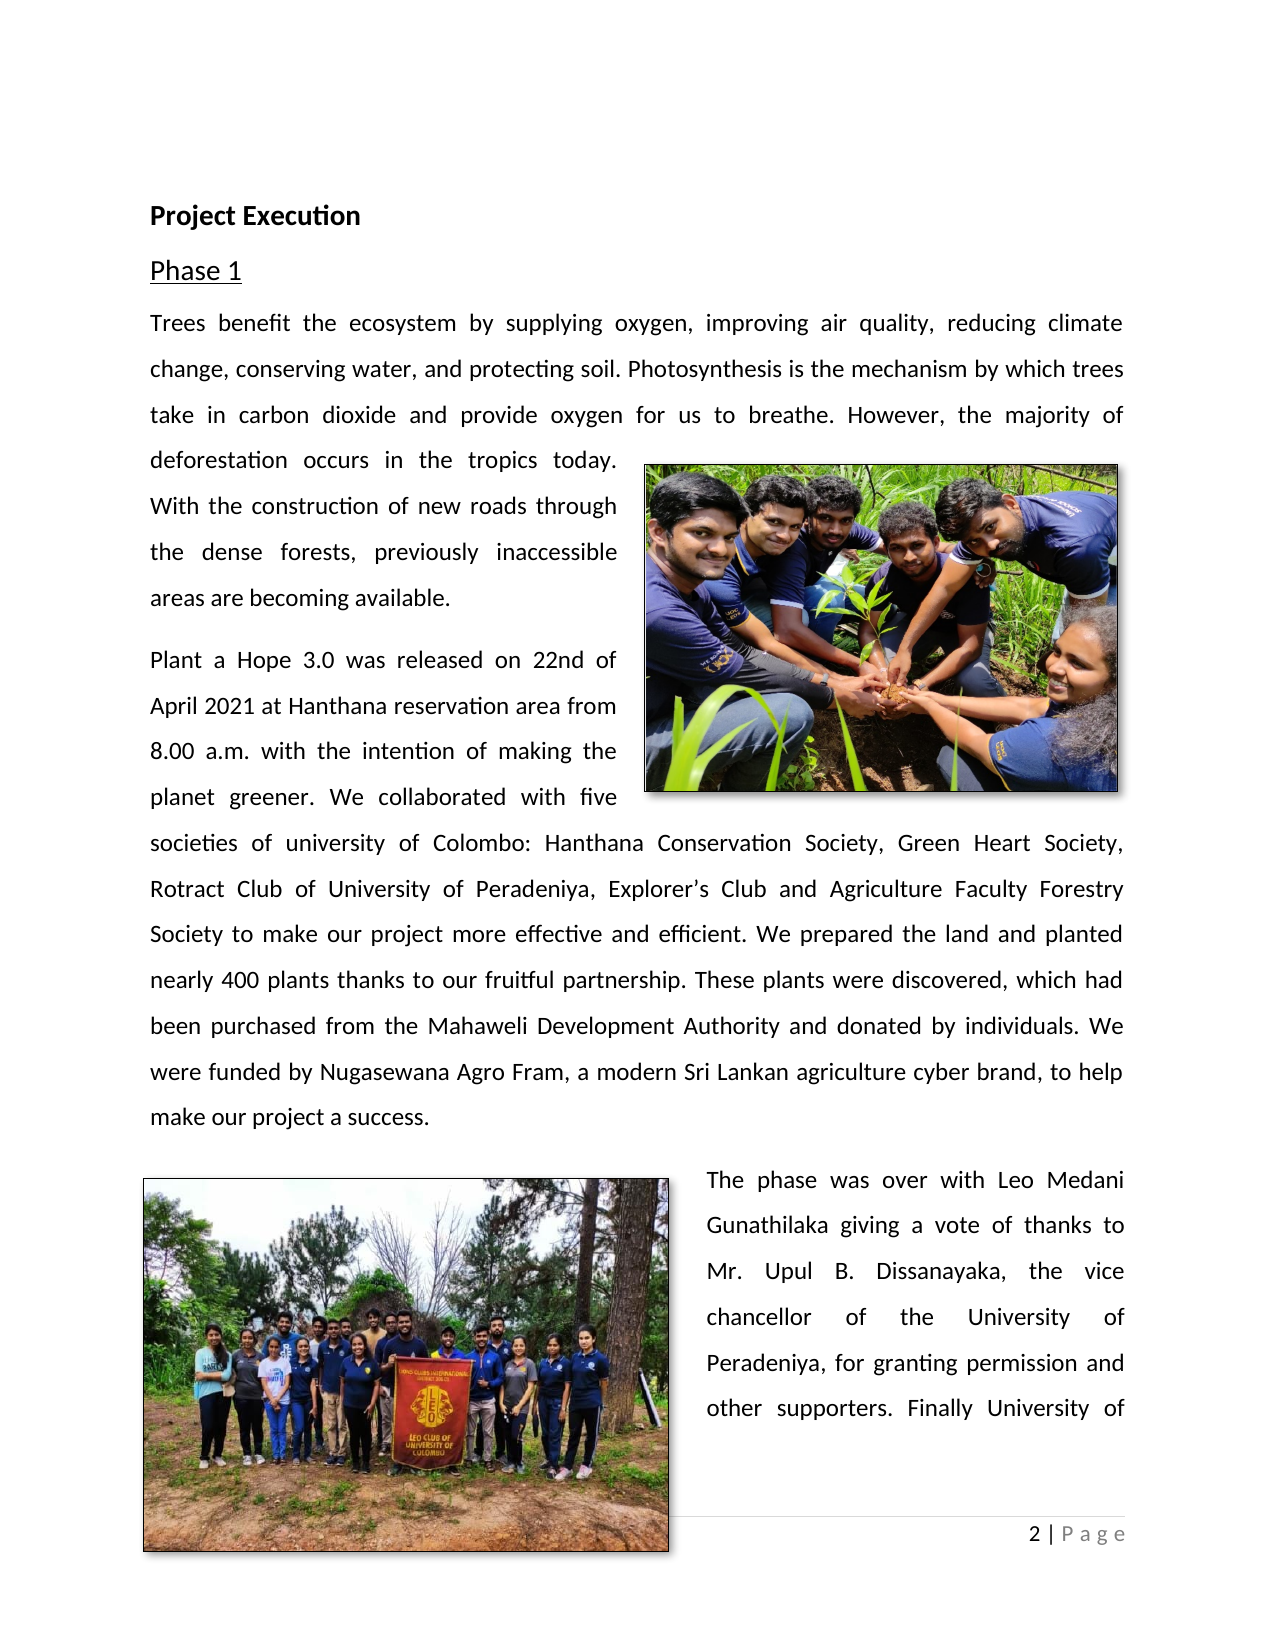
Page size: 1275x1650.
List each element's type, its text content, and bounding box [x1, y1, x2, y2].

text Plant a Hope 3.0 was released on 22nd of April 2021 at Hanthana reservation area from 8.00 a.m. with the intention of making the planet greener. We collaborated with five societies of university of Colombo: Hanthana Conservation Society, Green Heart Society, Rotract Club of University of Peradeniya, Explorer’s Club and Agriculture Faculty Forestry Society to make our project more effective and efficient. We prepared the land and planted nearly 400 plants thanks to our fruitful partnership. These plants were discovered, which had been purchased from the Mahaweli Development Authority and donated by individuals. We were funded by Nugasewana Agro Fram, a modern Sri Lankan agriculture cyber brand, to help make our project a success. [150, 644, 1125, 1132]
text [150, 1164, 1125, 1423]
text Trees benefit the ecosystem by supplying oxygen, improving air quality, reducing climate change, conserving water, and protecting soil. Photosynthesis is the mechanism by which trees take in carbon dioxide and provide oxygen for us to breathe. However, the majority of deforestation occurs in the tropics today. With the construction of new roads through the dense forests, previously inaccessible areas are becoming available. [150, 307, 1125, 612]
picture [144, 1179, 668, 1551]
picture [646, 465, 1117, 791]
text Phase 1 [150, 252, 1125, 288]
text Project Execution [150, 197, 1125, 233]
